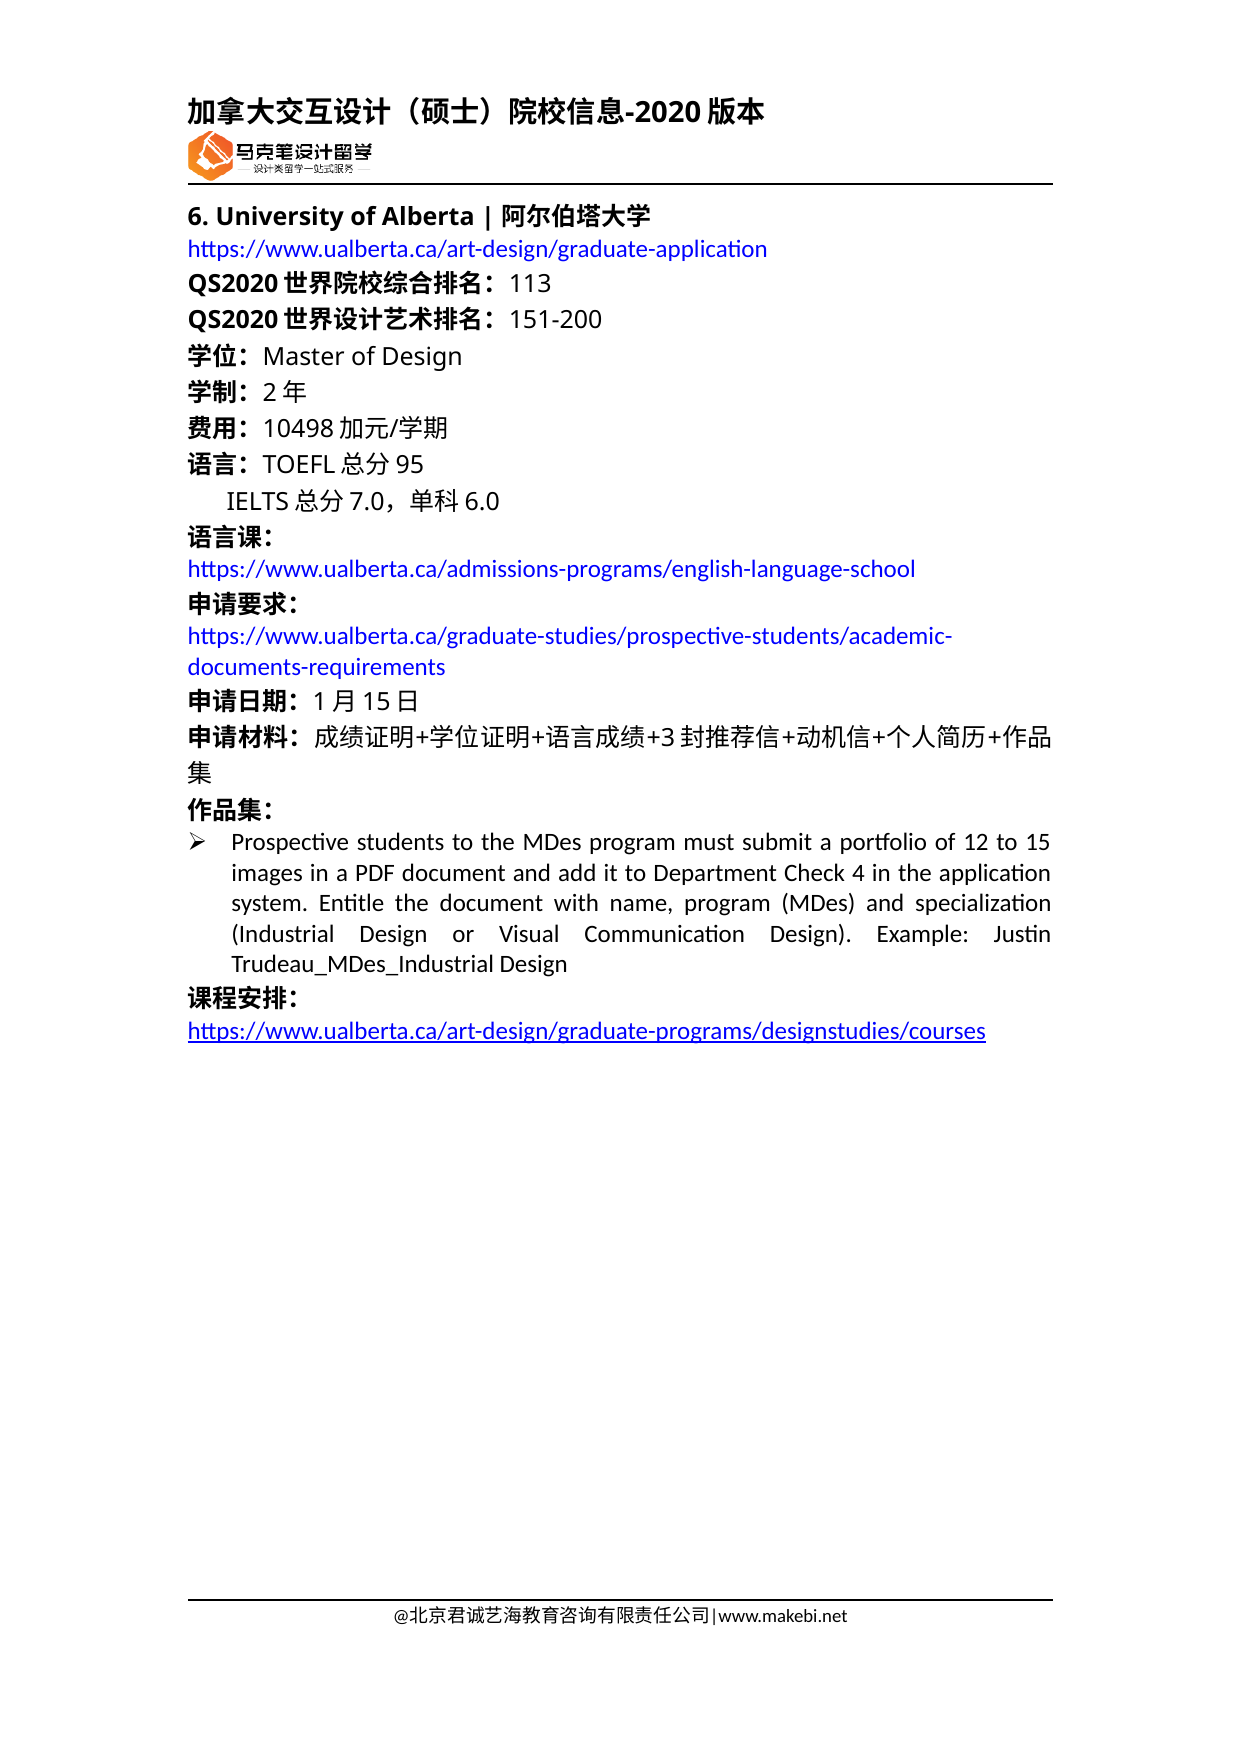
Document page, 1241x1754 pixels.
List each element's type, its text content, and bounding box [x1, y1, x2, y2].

text 作品集： [187, 790, 1053, 826]
text https://www.ualberta.ca/art-design/graduate-programs/designstudies/courses [187, 1015, 1053, 1046]
list Prospective students to the MDes program must submit a portfolio of 12 to 15 images in a PDF document and add it to Department Check 4 in the application system. Entitle the document with name, program (MDes) and specialization (Industrial Design or Visual Communication Design). Example: Justin Trudeau_MDes_Industrial Design [187, 826, 1053, 979]
text https://www.ualberta.ca/graduate-studies/prospective-students/academic-documents-requirements [187, 620, 1053, 681]
text 语言：TOEFL总分95 [187, 445, 1053, 481]
text 语言课： [187, 517, 1053, 553]
text 课程安排： [187, 979, 1053, 1015]
text QS2020世界院校综合排名：113 [187, 263, 1053, 300]
text 学制：2年 [187, 372, 1053, 408]
text QS2020世界设计艺术排名：151-200 [187, 300, 1053, 336]
text https://www.ualberta.ca/art-design/graduate-application [187, 233, 1053, 263]
text 申请日期：1月15日 [187, 681, 1053, 718]
text 费用：10498加元/学期 [187, 408, 1053, 445]
picture [187, 131, 373, 181]
text 学位：Master of Design [187, 336, 1053, 372]
text 申请要求： [187, 584, 1053, 620]
text IELTS总分7.0，单科6.0 [187, 481, 1053, 517]
text https://www.ualberta.ca/admissions-programs/english-language-school [187, 553, 1053, 584]
text 申请材料：成绩证明+学位证明+语言成绩+3封推荐信+动机信+个人简历+作品集 [187, 718, 1053, 790]
text 6. University of Alberta | 阿尔伯塔大学 [187, 197, 1053, 233]
